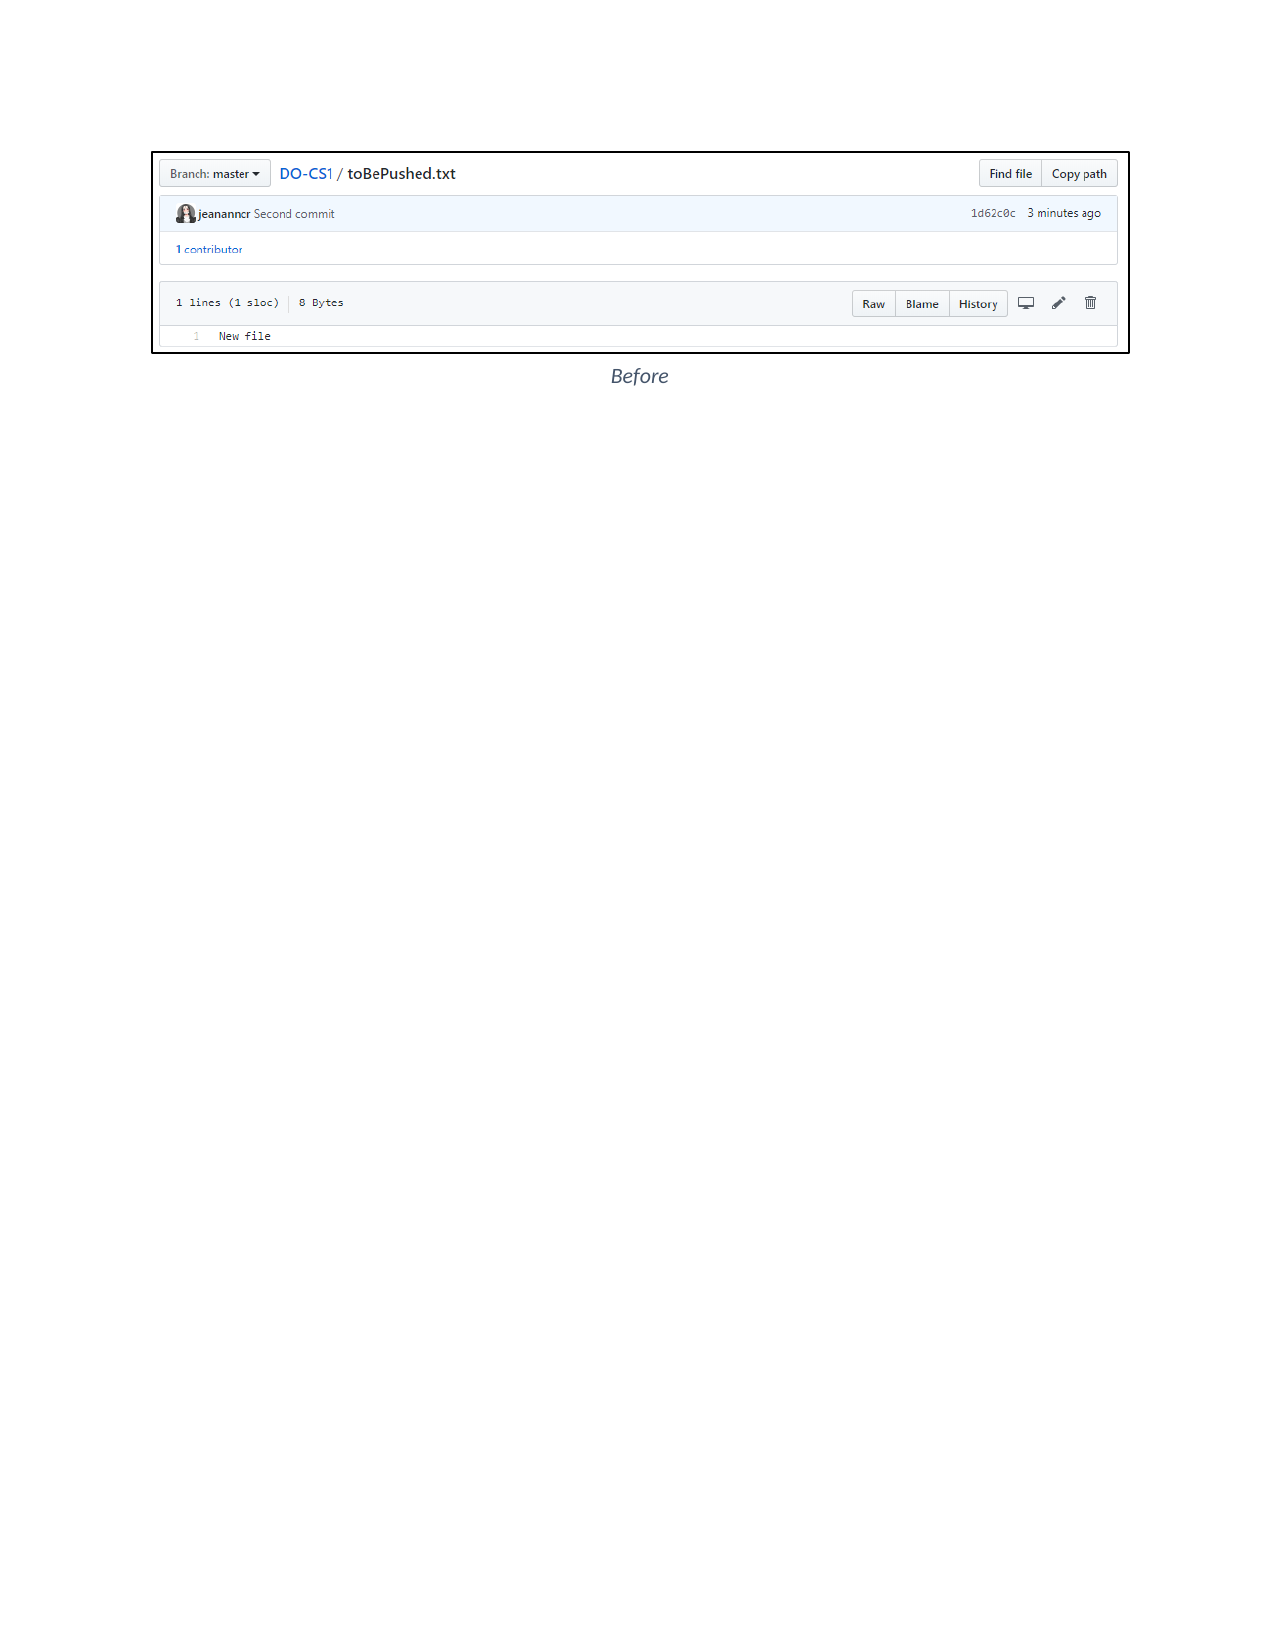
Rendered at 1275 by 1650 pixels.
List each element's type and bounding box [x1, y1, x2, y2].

picture [153, 153, 1128, 352]
